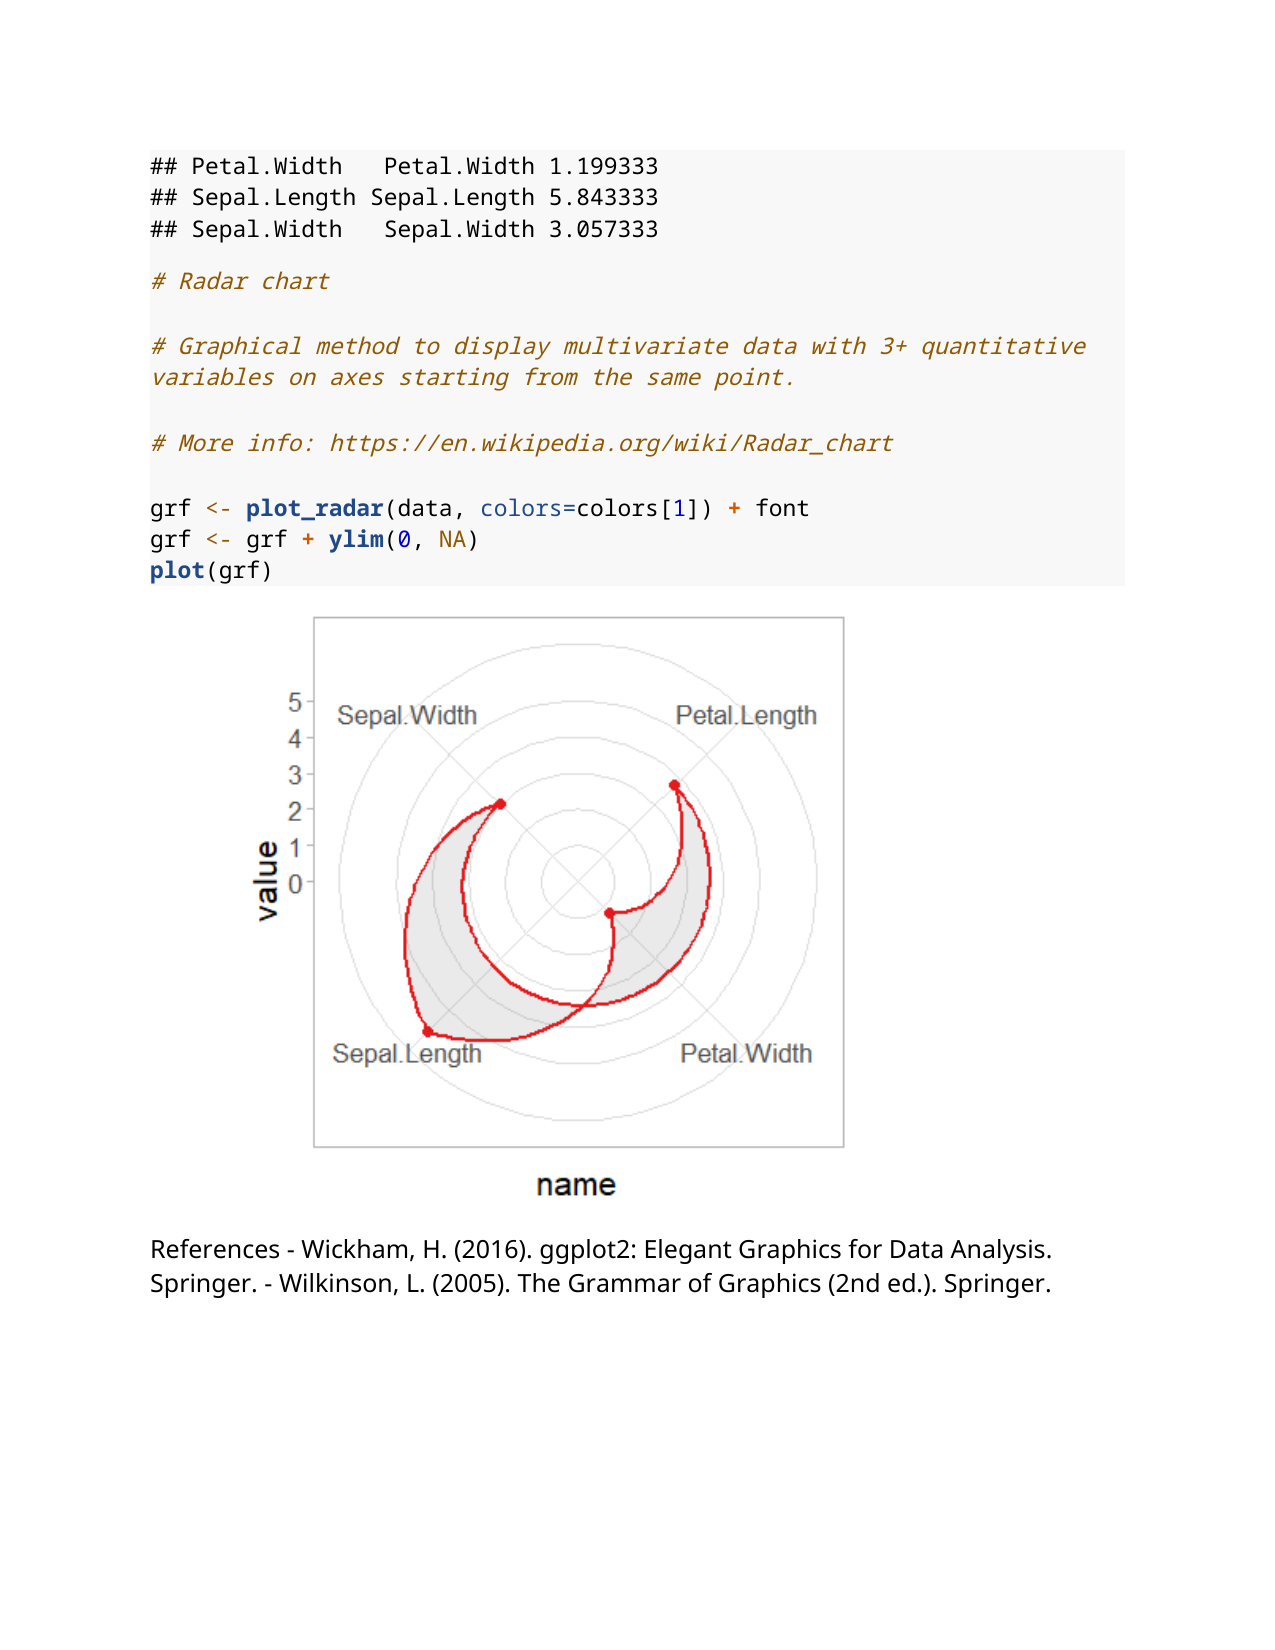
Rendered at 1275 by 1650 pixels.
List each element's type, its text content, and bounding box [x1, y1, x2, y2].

text # Radar chart # Graphical method to display multivariate data with 3+ quantitative variables on axes starting from the same point. # More info: https://en.wikipedia.org/wiki/Radar_chart grf <- plot_radar(data, colors=colors[1]) + font grf <- grf + ylim(0, NA) plot(grf) [150, 264, 1125, 586]
picture [168, 606, 927, 1213]
text References - Wickham, H. (2016). ggplot2: Elegant Graphics for Data Analysis. Springer. - Wilkinson, L. (2005). The Grammar of Graphics (2nd ed.). Springer. [150, 1231, 1125, 1299]
